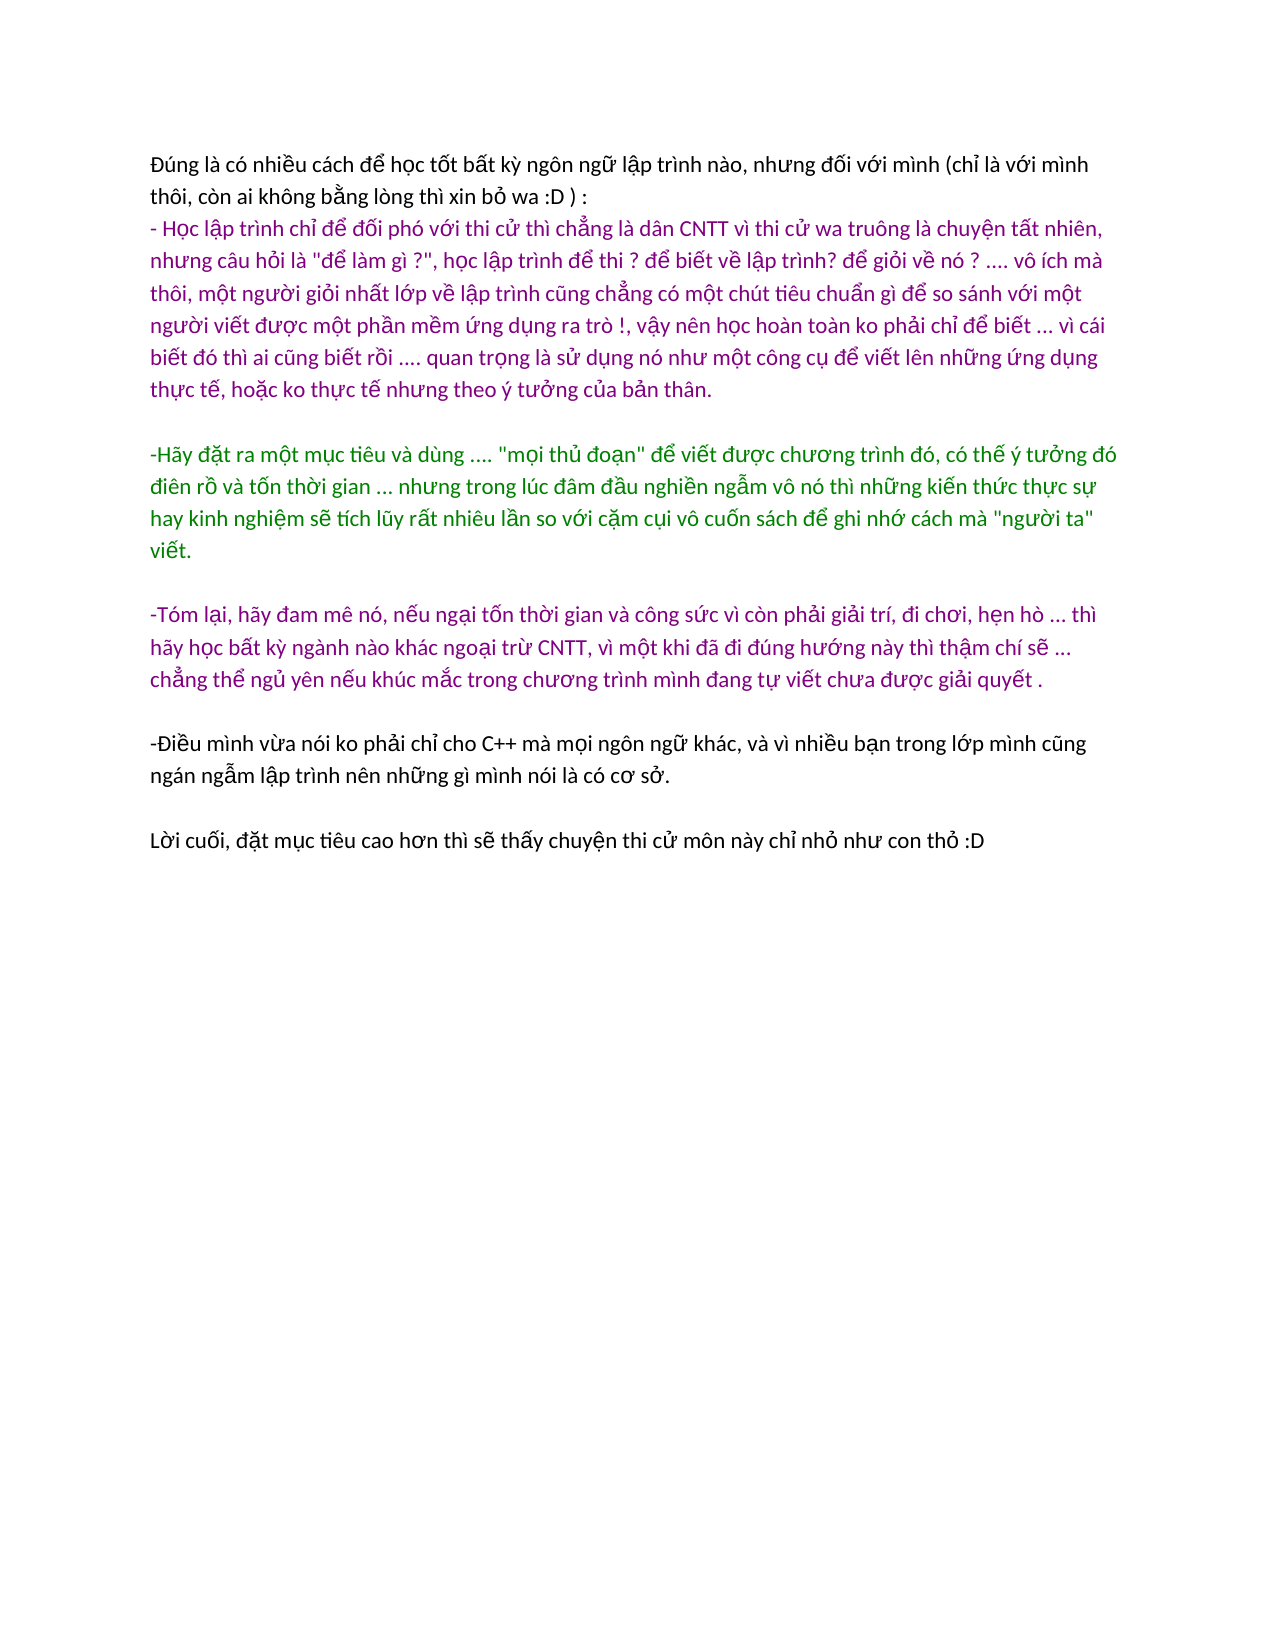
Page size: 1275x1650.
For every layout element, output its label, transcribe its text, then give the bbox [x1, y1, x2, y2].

text Đúng là có nhiều cách để học tốt bất kỳ ngôn ngữ lập trình nào, nhưng đối với mình (chỉ là với mình thôi, còn ai không bằng lòng thì xin bỏ wa :D ) : - Học lập trình chỉ để đối phó với thi cử thì chẳng là dân CNTT vì thi cử wa truông là chuyện tất nhiên, nhưng câu hỏi là "để làm gì ?", học lập trình để thi ? để biết về lập trình? để giỏi về nó ? .... vô ích mà thôi, một người giỏi nhất lớp về lập trình cũng chẳng có một chút tiêu chuẩn gì để so sánh với một người viết được một phần mềm ứng dụng ra trò !, vậy nên học hoàn toàn ko phải chỉ để biết ... vì cái biết đó thì ai cũng biết rồi .... quan trọng là sử dụng nó như một công cụ để viết lên những ứng dụng thực tế, hoặc ko thực tế nhưng theo ý tưởng của bản thân. -Hãy đặt ra một mục tiêu và dùng .... "mọi thủ đoạn" để viết được chương trình đó, có thế ý tưởng đó điên rồ và tốn thời gian ... nhưng trong lúc đâm đầu nghiền ngẫm vô nó thì những kiến thức thực sự hay kinh nghiệm sẽ tích lũy rất nhiêu lần so với cặm cụi vô cuốn sách để ghi nhớ cách mà "người ta" viết. -Tóm lại, hãy đam mê nó, nếu ngại tốn thời gian và công sức vì còn phải giải trí, đi chơi, hẹn hò ... thì hãy học bất kỳ ngành nào khác ngoại trừ CNTT, vì một khi đã đi đúng hướng này thì thậm chí sẽ ... chẳng thể ngủ yên nếu khúc mắc trong chương trình mình đang tự viết chưa được giải quyết . -Điều mình vừa nói ko phải chỉ cho C++ mà mọi ngôn ngữ khác, và vì nhiều bạn trong lớp mình cũng ngán ngẫm lập trình nên những gì mình nói là có cơ sở. Lời cuối, đặt mục tiêu cao hơn thì sẽ thấy chuyện thi cử môn này chỉ nhỏ như con thỏ :D [150, 150, 1125, 854]
